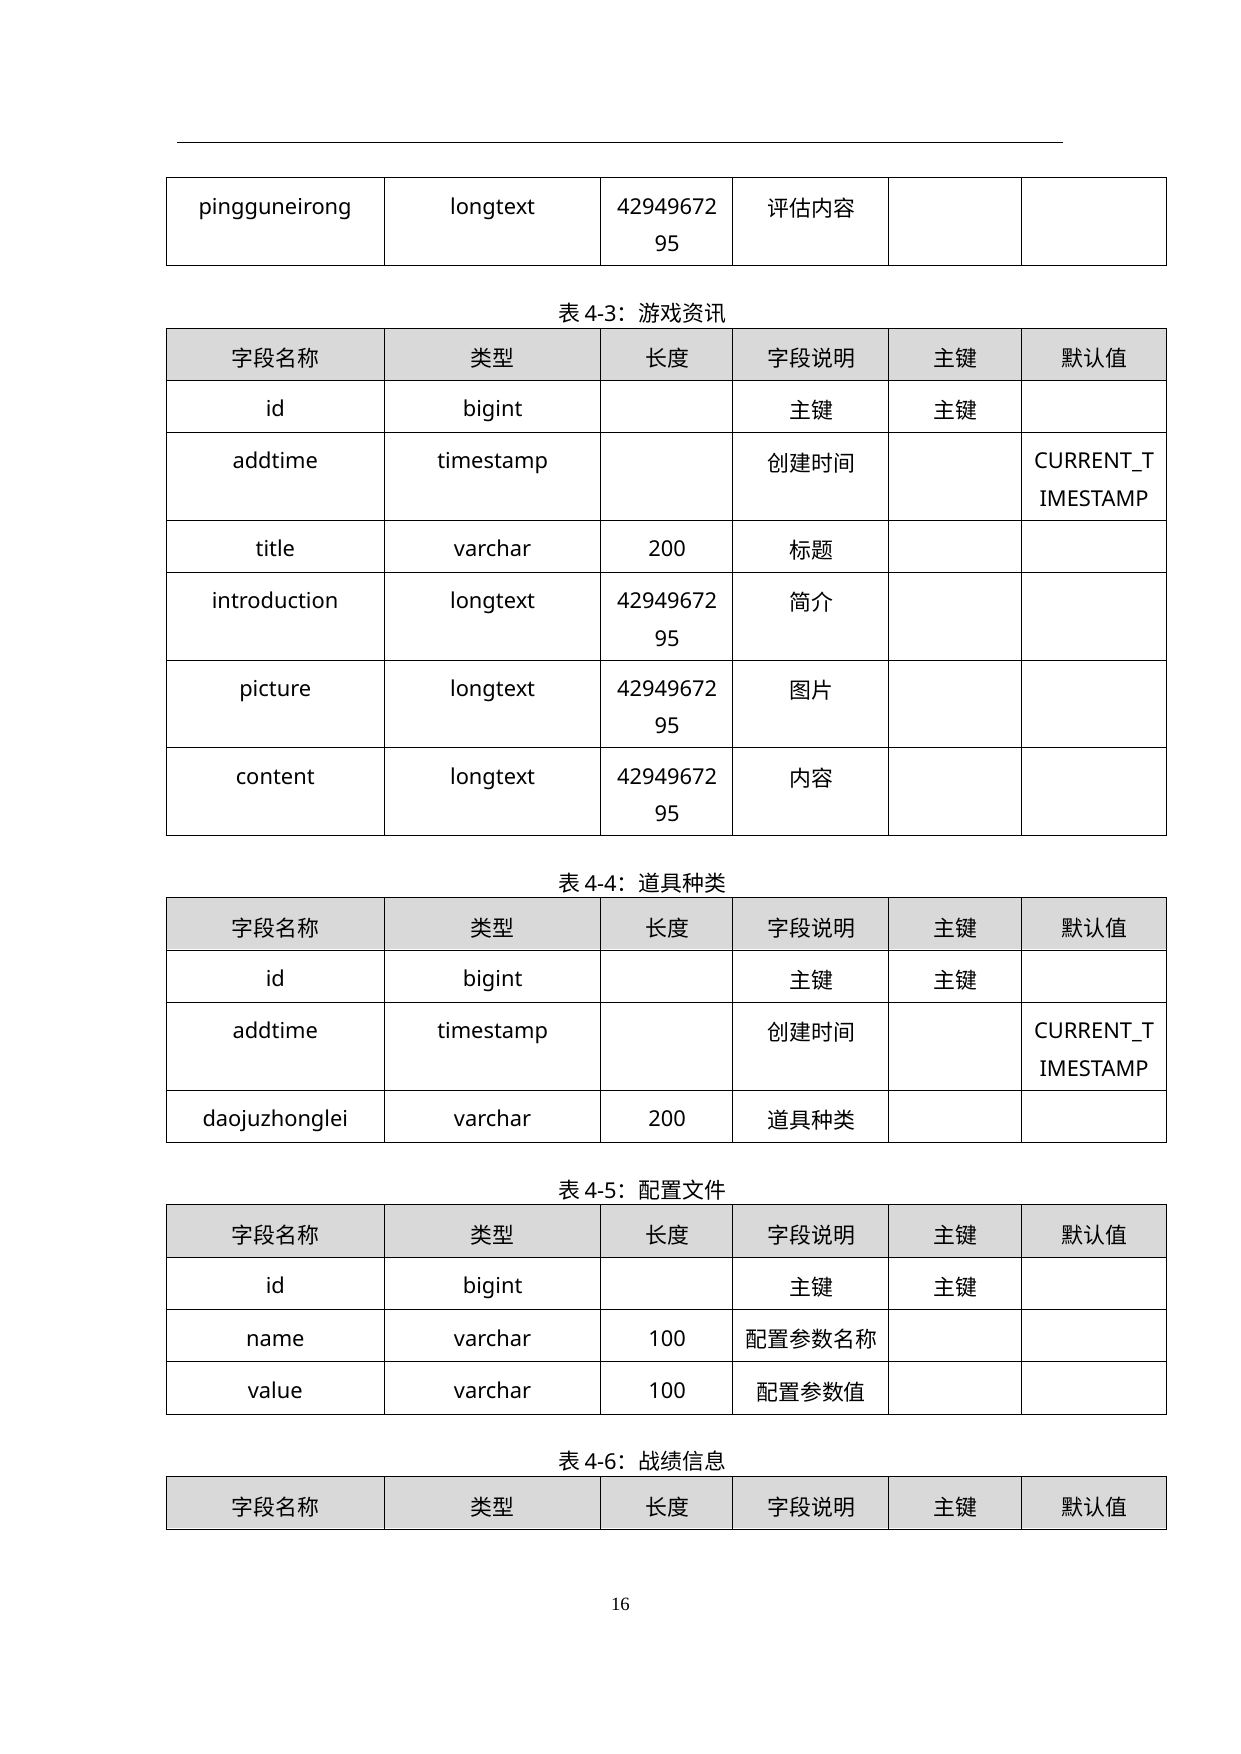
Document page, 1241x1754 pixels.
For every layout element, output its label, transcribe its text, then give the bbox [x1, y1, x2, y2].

table_cell title [167, 521, 384, 572]
table_cell [601, 1258, 732, 1309]
table_header 类型 [385, 329, 600, 380]
table_cell 创建时间 [733, 433, 888, 519]
table_cell [889, 748, 1021, 835]
table_cell 评估内容 [733, 178, 888, 265]
table_cell 4294967295 [601, 573, 732, 659]
table_header 主键 [889, 329, 1021, 380]
table_cell 4294967295 [601, 748, 732, 835]
table_cell varchar [385, 521, 600, 572]
table_cell 4294967295 [601, 178, 732, 265]
table_header 类型 [385, 1477, 600, 1528]
table_cell 主键 [889, 1258, 1021, 1309]
table_cell daojuzhonglei [167, 1091, 384, 1142]
table_cell [601, 1003, 732, 1089]
table_cell 配置参数值 [733, 1362, 888, 1413]
text 表4-5：配置文件 [177, 1173, 1063, 1204]
table_cell [601, 433, 732, 519]
table_cell [1022, 178, 1166, 265]
table_cell 图片 [733, 661, 888, 747]
table_cell longtext [385, 748, 600, 835]
table_cell 标题 [733, 521, 888, 572]
table_cell [1022, 748, 1166, 835]
table_cell [889, 178, 1021, 265]
table_cell [1022, 573, 1166, 659]
table_cell CURRENT_TIMESTAMP [1022, 433, 1166, 519]
table_cell [1022, 661, 1166, 747]
table_cell 200 [601, 1091, 732, 1142]
table_cell [889, 1091, 1021, 1142]
table_cell id [167, 951, 384, 1002]
table_cell 主键 [733, 951, 888, 1002]
table_cell addtime [167, 1003, 384, 1089]
table_cell 简介 [733, 573, 888, 659]
table_cell [889, 1362, 1021, 1413]
table_header 类型 [385, 1205, 600, 1257]
table_header 字段名称 [167, 329, 384, 380]
table_header 默认值 [1022, 898, 1166, 949]
table_cell [601, 951, 732, 1002]
table_cell [1022, 1310, 1166, 1361]
table_cell bigint [385, 381, 600, 432]
table_header 主键 [889, 1477, 1021, 1528]
table_cell [1022, 1362, 1166, 1413]
table_header 长度 [601, 329, 732, 380]
table_cell [889, 433, 1021, 519]
table_header 默认值 [1022, 1205, 1166, 1257]
table_cell 道具种类 [733, 1091, 888, 1142]
table_cell value [167, 1362, 384, 1413]
table_cell [1022, 1258, 1166, 1309]
table_cell [889, 573, 1021, 659]
table_cell content [167, 748, 384, 835]
table_cell [889, 661, 1021, 747]
table_header 字段说明 [733, 1477, 888, 1528]
table_cell timestamp [385, 1003, 600, 1089]
table_cell longtext [385, 178, 600, 265]
table_cell id [167, 381, 384, 432]
table_header 字段说明 [733, 1205, 888, 1257]
table_cell [889, 1310, 1021, 1361]
table_cell [1022, 1091, 1166, 1142]
table_cell id [167, 1258, 384, 1309]
table_cell 100 [601, 1362, 732, 1413]
table_cell 主键 [889, 951, 1021, 1002]
table_cell 100 [601, 1310, 732, 1361]
table_cell [1022, 381, 1166, 432]
table_cell [889, 521, 1021, 572]
table_cell addtime [167, 433, 384, 519]
table_header 主键 [889, 1205, 1021, 1257]
table_header 长度 [601, 1205, 732, 1257]
table_cell longtext [385, 661, 600, 747]
table_header 长度 [601, 898, 732, 949]
table_cell [889, 1003, 1021, 1089]
table_cell varchar [385, 1362, 600, 1413]
table_cell 4294967295 [601, 661, 732, 747]
table_header 类型 [385, 898, 600, 949]
table_cell 配置参数名称 [733, 1310, 888, 1361]
table_cell CURRENT_TIMESTAMP [1022, 1003, 1166, 1089]
table_cell name [167, 1310, 384, 1361]
table_cell 内容 [733, 748, 888, 835]
table_header 字段名称 [167, 1205, 384, 1257]
table_cell pingguneirong [167, 178, 384, 265]
table_header 默认值 [1022, 1477, 1166, 1528]
table_cell [1022, 951, 1166, 1002]
table_header 字段说明 [733, 329, 888, 380]
table_header 长度 [601, 1477, 732, 1528]
table_cell introduction [167, 573, 384, 659]
table_header 字段说明 [733, 898, 888, 949]
table_cell 主键 [733, 381, 888, 432]
table_header 默认值 [1022, 329, 1166, 380]
table_cell varchar [385, 1310, 600, 1361]
table_cell timestamp [385, 433, 600, 519]
table_header 字段名称 [167, 1477, 384, 1528]
table_cell varchar [385, 1091, 600, 1142]
table_header 字段名称 [167, 898, 384, 949]
table_cell bigint [385, 1258, 600, 1309]
text 表4-6：战绩信息 [177, 1444, 1063, 1476]
text 表4-4：道具种类 [177, 866, 1063, 897]
table_cell 主键 [733, 1258, 888, 1309]
table_header 主键 [889, 898, 1021, 949]
table_cell [601, 381, 732, 432]
table_cell 创建时间 [733, 1003, 888, 1089]
table_cell 主键 [889, 381, 1021, 432]
table_cell 200 [601, 521, 732, 572]
text 表4-3：游戏资讯 [177, 296, 1063, 327]
table_cell picture [167, 661, 384, 747]
table_cell longtext [385, 573, 600, 659]
table_cell [1022, 521, 1166, 572]
table_cell bigint [385, 951, 600, 1002]
